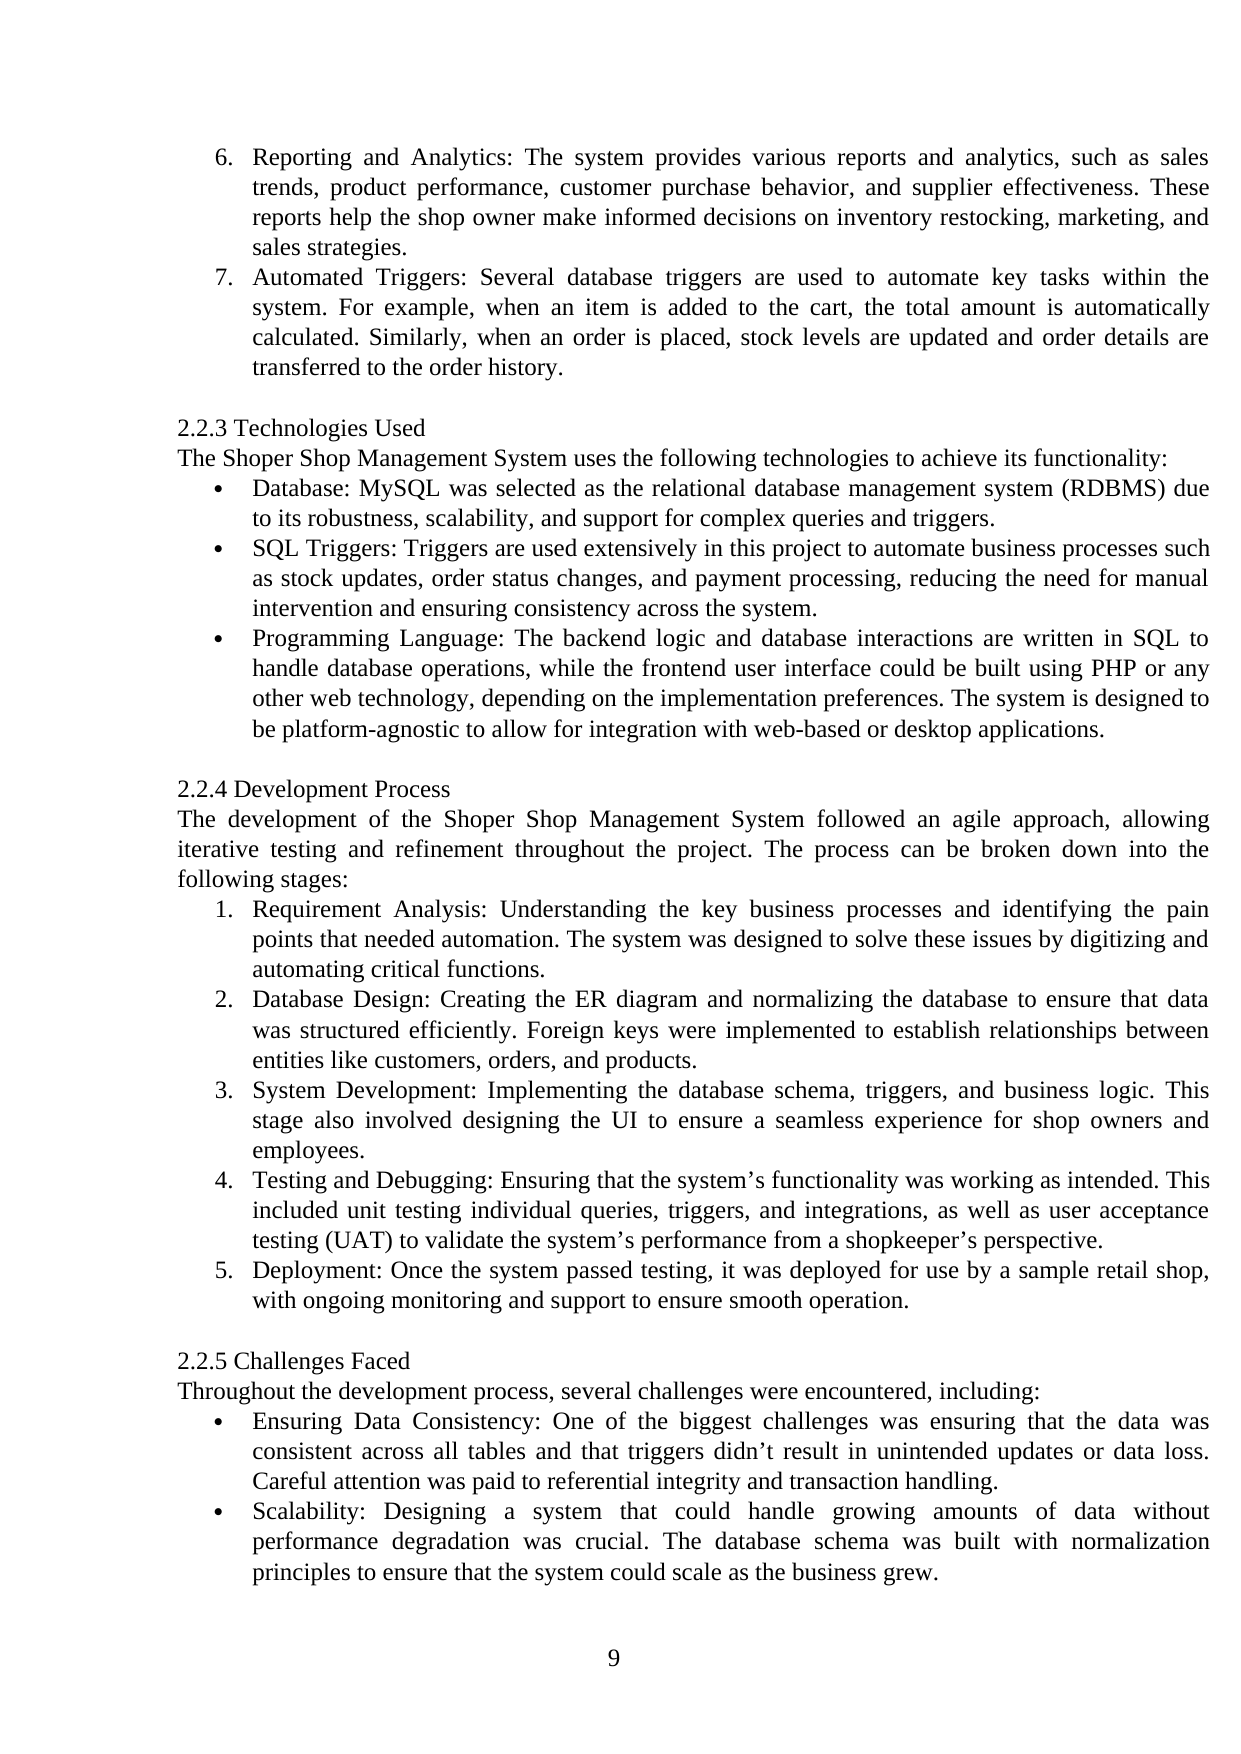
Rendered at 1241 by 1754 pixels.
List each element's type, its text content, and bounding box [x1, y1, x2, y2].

text The development of the Shoper Shop Management System followed an agile approach, allowing iterative testing and refinement throughout the project. The process can be broken down into the following stages: [177, 804, 1211, 893]
list Reporting and Analytics: The system provides various reports and analytics, such as sales trends, product performance, customer purchase behavior, and supplier effectiveness. These reports help the shop owner make informed decisions on inventory restocking, marketing, and sales strategies. [214, 142, 1211, 261]
list Database Design: Creating the ER diagram and normalizing the database to ensure that data was structured efficiently. Foreign keys were implemented to establish relationships between entities like customers, orders, and products. [214, 984, 1211, 1073]
list Testing and Debugging: Ensuring that the system’s functionality was working as intended. This included unit testing individual queries, triggers, and integrations, as well as user acceptance testing (UAT) to validate the system’s performance from a shopkeeper’s perspective. [214, 1165, 1211, 1254]
list Scalability: Designing a system that could handle growing amounts of data without performance degradation was crucial. The database schema was built with normalization principles to ensure that the system could scale as the business grew. [214, 1496, 1211, 1585]
list Programming Language: The backend logic and database interactions are written in SQL to handle database operations, while the frontend user interface could be built using PHP or any other web technology, depending on the implementation preferences. The system is designed to be platform-agnostic to allow for integration with web-based or desktop applications. [214, 623, 1211, 742]
list Deployment: Once the system passed testing, it was deployed for use by a sample retail shop, with ongoing monitoring and support to ensure smooth operation. [214, 1256, 1211, 1314]
list Ensuring Data Consistency: One of the biggest challenges was ensuring that the data was consistent across all tables and that triggers didn’t result in unintended updates or data loss. Careful attention was paid to referential integrity and transaction handling. [214, 1406, 1211, 1495]
list SQL Triggers: Triggers are used extensively in this project to automate business processes such as stock updates, order status changes, and payment processing, reducing the need for manual intervention and ensuring consistency across the system. [214, 533, 1211, 622]
list Database: MySQL was selected as the relational database management system (RDBMS) due to its robustness, scalability, and support for complex queries and triggers. [214, 473, 1211, 532]
list Requirement Analysis: Understanding the key business processes and identifying the pain points that needed automation. The system was designed to solve these issues by digitizing and automating critical functions. [214, 894, 1211, 983]
text 2.2.4 Development Process [177, 774, 1211, 803]
text 2.2.3 Technologies Used [177, 413, 1211, 441]
list System Development: Implementing the database schema, triggers, and business logic. This stage also involved designing the UI to ensure a seamless experience for shop owners and employees. [214, 1075, 1211, 1164]
text The Shoper Shop Management System uses the following technologies to achieve its functionality: [177, 443, 1211, 471]
text 2.2.5 Challenges Faced [177, 1346, 1211, 1374]
text Throughout the development process, several challenges were encountered, including: [177, 1376, 1211, 1405]
list Automated Triggers: Several database triggers are used to automate key tasks within the system. For example, when an item is added to the cart, the total amount is automatically calculated. Similarly, when an order is placed, stock levels are updated and order details are transferred to the order history. [214, 262, 1211, 381]
